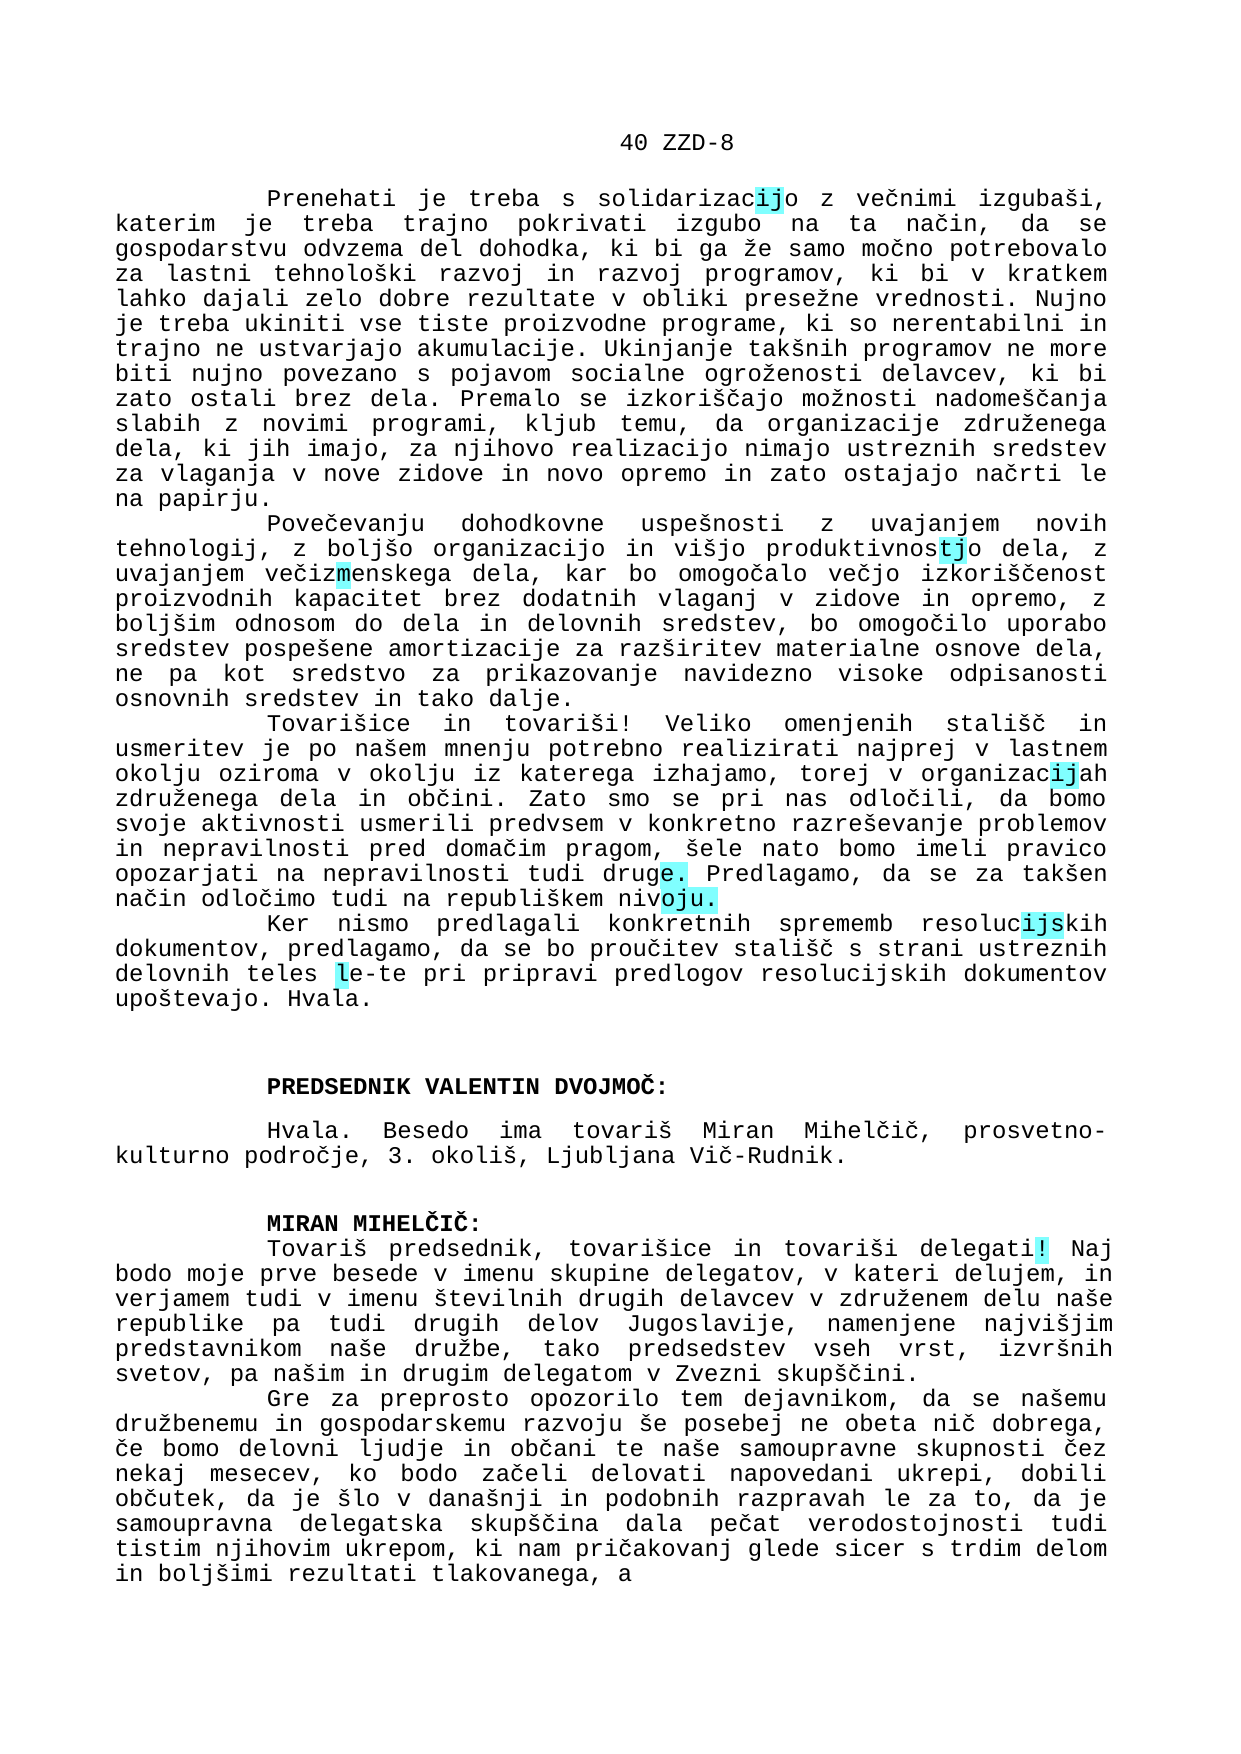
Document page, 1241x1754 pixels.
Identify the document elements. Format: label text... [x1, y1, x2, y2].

text Hvala. Besedo ima tovariš Miran Mihelčič, prosvetno-kulturno področje, 3. okoliš, Ljubljana Vič-Rudnik. [114, 1118, 1108, 1168]
text Prenehati je treba s solidarizacijo z večnimi izgubaši, katerim je treba trajno pokrivati izgubo na ta način, da se gospodarstvu odvzema del dohodka, ki bi ga že samo močno potrebovalo za lastni tehnološki razvoj in razvoj programov, ki bi v kratkem lahko dajali zelo dobre rezultate v obliki presežne vrednosti. Nujno je treba ukiniti vse tiste proizvodne programe, ki so nerentabilni in trajno ne ustvarjajo akumulacije. Ukinjanje takšnih programov ne more biti nujno povezano s pojavom socialne ogroženosti delavcev, ki bi zato ostali brez dela. Premalo se izkoriščajo možnosti nadomeščanja slabih z novimi programi, kljub temu, da organizacije združenega dela, ki jih imajo, za njihovo realizacijo nimajo ustreznih sredstev za vlaganja v nove zidove in novo opremo in zato ostajajo načrti le na papirju. [114, 187, 1108, 512]
text PREDSEDNIK VALENTIN DVOJMOČ: [114, 1074, 1108, 1099]
text Povečevanju dohodkovne uspešnosti z uvajanjem novih tehnologij, z boljšo organizacijo in višjo produktivnostjo dela, z uvajanjem večizmenskega dela, kar bo omogočalo večjo izkoriščenost proizvodnih kapacitet brez dodatnih vlaganj v zidove in opremo, z boljšim odnosom do dela in delovnih sredstev, bo omogočilo uporabo sredstev pospešene amortizacije za razširitev materialne osnove dela, ne pa kot sredstvo za prikazovanje navidezno visoke odpisanosti osnovnih sredstev in tako dalje. [114, 512, 1108, 712]
text Tovariš predsednik, tovarišice in tovariši delegati! Naj bodo moje prve besede v imenu skupine delegatov, v kateri delujem, in verjamem tudi v imenu številnih drugih delavcev v združenem delu naše republike pa tudi drugih delov Jugoslavije, namenjene najvišjim predstavnikom naše družbe, tako predsedstev vseh vrst, izvršnih svetov, pa našim in drugim delegatom v Zvezni skupščini. [114, 1237, 1114, 1387]
text Tovarišice in tovariši! Veliko omenjenih stališč in usmeritev je po našem mnenju potrebno realizirati najprej v lastnem okolju oziroma v okolju iz katerega izhajamo, torej v organizacijah združenega dela in občini. Zato smo se pri nas odločili, da bomo svoje aktivnosti usmerili predvsem v konkretno razreševanje problemov in nepravilnosti pred domačim pragom, šele nato bomo imeli pravico opozarjati na nepravilnosti tudi druge. Predlagamo, da se za takšen način odločimo tudi na republiškem nivoju. [114, 712, 1108, 912]
text Ker nismo predlagali konkretnih sprememb resolucijskih dokumentov, predlagamo, da se bo proučitev stališč s strani ustreznih delovnih teles le-te pri pripravi predlogov resolucijskih dokumentov upoštevajo. Hvala. [114, 912, 1108, 1012]
text MIRAN MIHELČIČ: [114, 1212, 1114, 1237]
